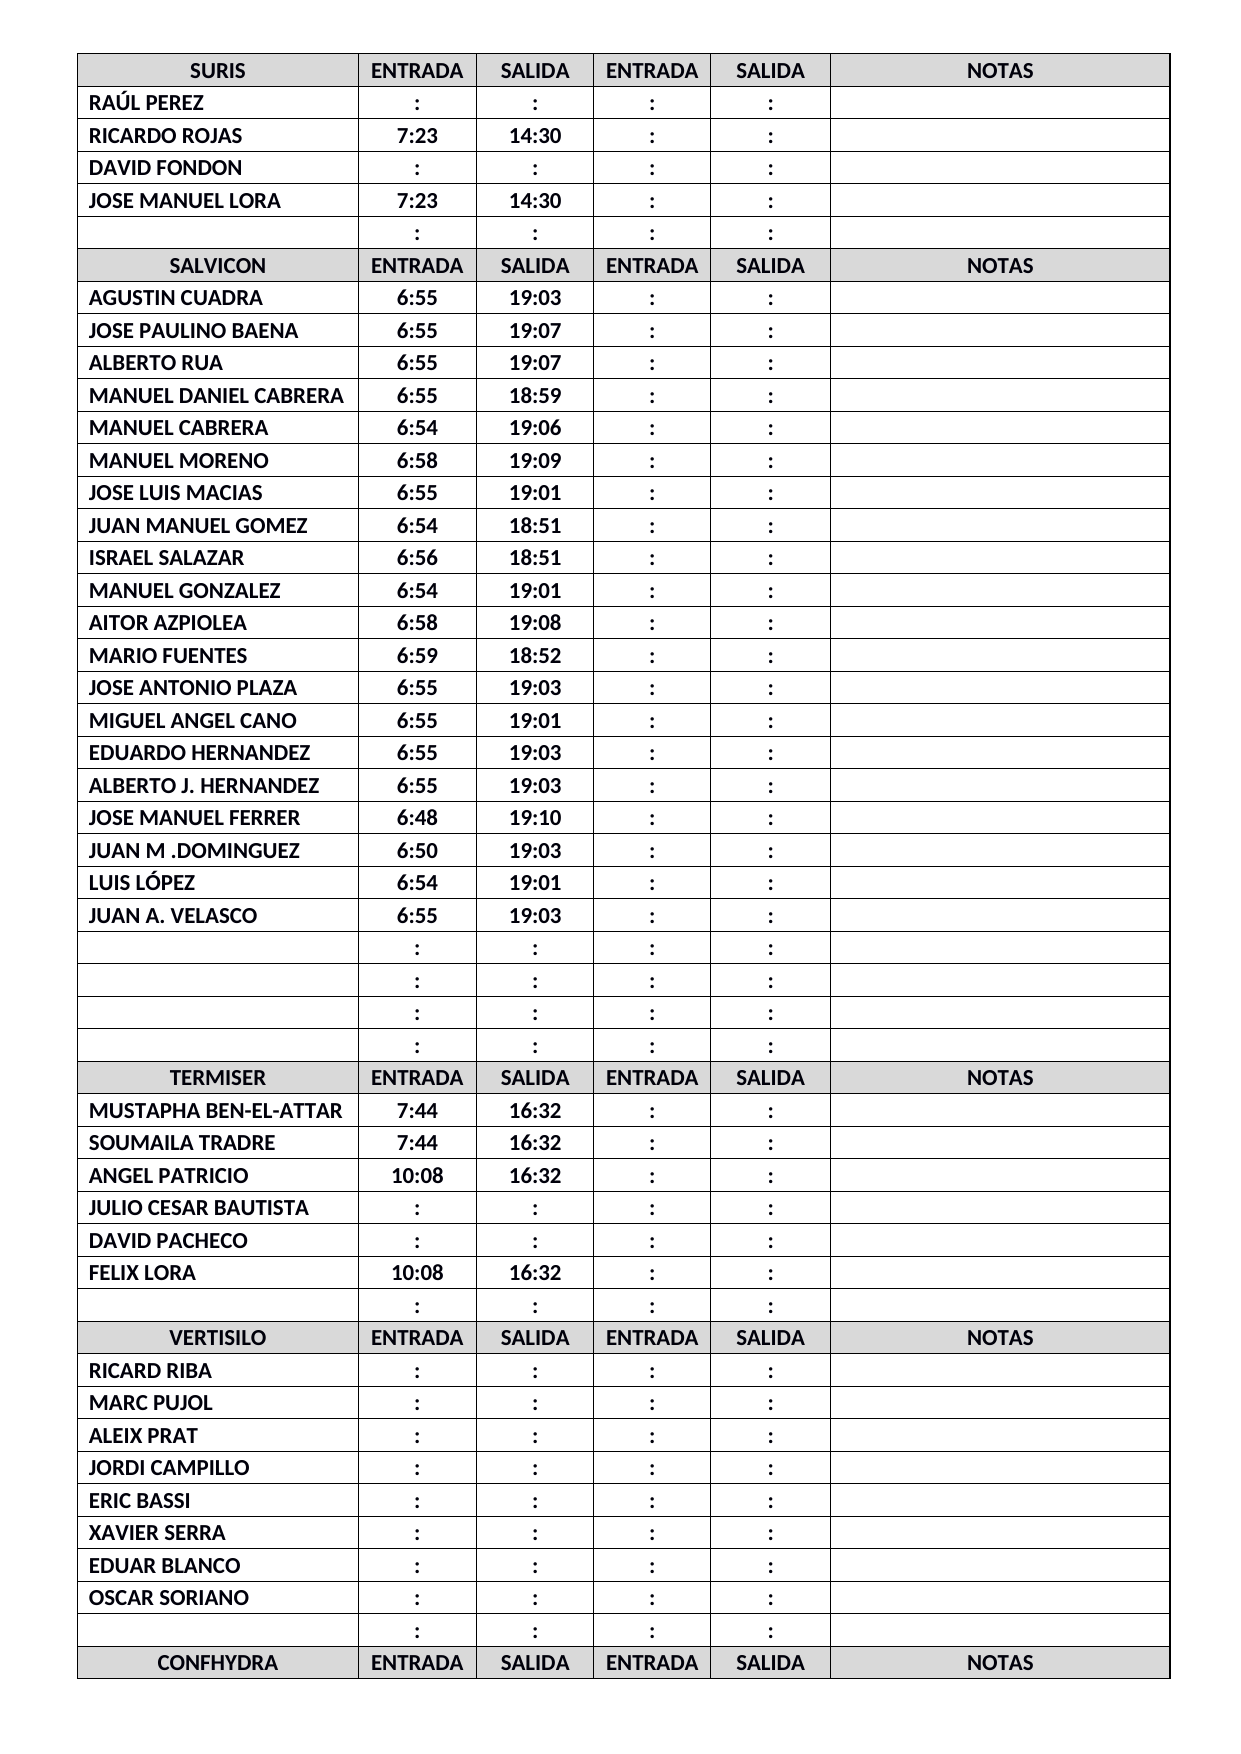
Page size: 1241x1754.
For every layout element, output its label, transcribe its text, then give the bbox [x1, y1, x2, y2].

table_cell : [477, 1387, 593, 1418]
table_cell JUAN M .DOMINGUEZ [78, 834, 358, 866]
table_cell : [594, 802, 710, 833]
table_cell : [594, 1354, 710, 1386]
table_cell : [594, 964, 710, 996]
table_cell ENTRADA [359, 249, 476, 281]
table_cell JOSE MANUEL FERRER [78, 802, 358, 833]
table_cell : [594, 282, 710, 313]
table_cell SALIDA [477, 1647, 593, 1678]
table_cell : [594, 704, 710, 736]
table_cell NOTAS [831, 1647, 1169, 1678]
table_cell [831, 737, 1169, 768]
table_cell [831, 1094, 1169, 1126]
table_cell LUIS LÓPEZ [78, 867, 358, 898]
table_cell [831, 899, 1169, 931]
table_cell [831, 574, 1169, 606]
table_cell : [711, 1159, 830, 1191]
table_cell 7:23 [359, 184, 476, 216]
table_cell ENTRADA [594, 1322, 710, 1353]
table_cell 6:58 [359, 444, 476, 476]
table_cell : [594, 672, 710, 703]
table_cell 18:52 [477, 639, 593, 671]
table_cell [831, 964, 1169, 996]
table_cell 14:30 [477, 119, 593, 151]
table_cell 6:58 [359, 607, 476, 638]
table_cell : [477, 964, 593, 996]
table_cell : [594, 1419, 710, 1451]
table_cell [831, 282, 1169, 313]
table_cell [831, 1224, 1169, 1256]
table_cell : [594, 184, 710, 216]
table_cell SALIDA [477, 249, 593, 281]
table_cell 18:59 [477, 379, 593, 411]
table_cell : [711, 932, 830, 963]
table_cell EDUAR BLANCO [78, 1549, 358, 1581]
table_cell : [594, 1192, 710, 1223]
table_cell [831, 509, 1169, 541]
table_cell [831, 1289, 1169, 1321]
table_cell : [477, 1224, 593, 1256]
table_cell : [594, 997, 710, 1028]
table_cell : [359, 87, 476, 118]
table_cell 19:01 [477, 574, 593, 606]
table_cell : [711, 997, 830, 1028]
table_cell 6:55 [359, 282, 476, 313]
table_cell ENTRADA [359, 1647, 476, 1678]
table_cell JORDI CAMPILLO [78, 1452, 358, 1483]
table_cell MUSTAPHA BEN-EL-ATTAR [78, 1094, 358, 1126]
table_cell : [594, 769, 710, 801]
table_cell : [711, 574, 830, 606]
table_cell JOSE MANUEL LORA [78, 184, 358, 216]
table_cell MANUEL DANIEL CABRERA [78, 379, 358, 411]
table_cell JOSE ANTONIO PLAZA [78, 672, 358, 703]
table_cell : [711, 477, 830, 508]
table_cell TERMISER [78, 1062, 358, 1093]
table_cell MANUEL CABRERA [78, 412, 358, 443]
table_cell 7:23 [359, 119, 476, 151]
table_cell : [359, 1452, 476, 1483]
table_cell : [359, 1549, 476, 1581]
table_cell : [711, 867, 830, 898]
table_cell : [359, 964, 476, 996]
table_cell : [477, 1419, 593, 1451]
table_cell : [594, 217, 710, 248]
table_cell [78, 1029, 358, 1061]
table_cell JUAN A. VELASCO [78, 899, 358, 931]
table_cell : [594, 1094, 710, 1126]
table_cell : [711, 672, 830, 703]
table_cell [831, 1387, 1169, 1418]
table_cell : [711, 509, 830, 541]
table_cell [78, 932, 358, 963]
table_cell [831, 412, 1169, 443]
table_cell 6:50 [359, 834, 476, 866]
table_cell : [594, 1257, 710, 1288]
table_cell [78, 1614, 358, 1646]
table_cell AGUSTIN CUADRA [78, 282, 358, 313]
table_cell ALBERTO RUA [78, 347, 358, 378]
table_cell JOSE LUIS MACIAS [78, 477, 358, 508]
table_cell : [594, 87, 710, 118]
table_cell SALIDA [711, 1322, 830, 1353]
table_cell : [594, 509, 710, 541]
table_cell : [477, 1029, 593, 1061]
table_cell : [594, 1484, 710, 1516]
table_cell ANGEL PATRICIO [78, 1159, 358, 1191]
table_cell : [477, 1452, 593, 1483]
table_cell [831, 1484, 1169, 1516]
table_cell : [594, 444, 710, 476]
table_cell : [594, 737, 710, 768]
table_cell : [711, 607, 830, 638]
table_cell 10:08 [359, 1257, 476, 1288]
table_cell [831, 1517, 1169, 1548]
table_cell : [711, 1289, 830, 1321]
table_cell : [477, 1289, 593, 1321]
table_cell SALIDA [711, 249, 830, 281]
table_cell : [359, 932, 476, 963]
table_cell ISRAEL SALAZAR [78, 542, 358, 573]
table_cell 6:56 [359, 542, 476, 573]
table_cell : [711, 314, 830, 346]
table_cell : [711, 1192, 830, 1223]
table_cell [831, 1582, 1169, 1613]
table_cell : [359, 217, 476, 248]
table_cell : [594, 152, 710, 183]
table_cell : [711, 1354, 830, 1386]
table_cell 6:55 [359, 769, 476, 801]
table_cell : [711, 737, 830, 768]
table_cell [831, 1354, 1169, 1386]
table_cell 7:44 [359, 1127, 476, 1158]
table_cell [831, 867, 1169, 898]
table_cell VERTISILO [78, 1322, 358, 1353]
table_cell ERIC BASSI [78, 1484, 358, 1516]
table_cell MIGUEL ANGEL CANO [78, 704, 358, 736]
table_cell NOTAS [831, 54, 1169, 86]
table_cell [831, 997, 1169, 1028]
table_cell : [477, 1354, 593, 1386]
table_cell : [359, 1484, 476, 1516]
table_cell JULIO CESAR BAUTISTA [78, 1192, 358, 1223]
table_cell SALIDA [711, 1647, 830, 1678]
table_cell : [711, 412, 830, 443]
table_cell [831, 379, 1169, 411]
table_cell [831, 607, 1169, 638]
table_cell : [711, 379, 830, 411]
table_cell : [711, 184, 830, 216]
table_cell : [477, 1549, 593, 1581]
table_cell [831, 1549, 1169, 1581]
table_cell : [477, 1517, 593, 1548]
table_cell : [594, 119, 710, 151]
table_cell : [711, 347, 830, 378]
table_cell NOTAS [831, 1062, 1169, 1093]
table_cell 19:06 [477, 412, 593, 443]
table_cell 18:51 [477, 542, 593, 573]
table_cell : [477, 217, 593, 248]
table_cell [78, 964, 358, 996]
table_cell : [711, 282, 830, 313]
table_cell 19:01 [477, 477, 593, 508]
table_cell SURIS [78, 54, 358, 86]
table_cell [831, 1127, 1169, 1158]
table_cell : [359, 1289, 476, 1321]
table_cell : [711, 217, 830, 248]
table_cell : [711, 1452, 830, 1483]
table_cell JOSE PAULINO BAENA [78, 314, 358, 346]
table_cell : [711, 1387, 830, 1418]
table_cell [78, 1289, 358, 1321]
table_cell : [594, 1127, 710, 1158]
table_cell : [711, 899, 830, 931]
table_cell [78, 997, 358, 1028]
table_cell : [711, 1484, 830, 1516]
table_cell : [594, 1159, 710, 1191]
table_cell FELIX LORA [78, 1257, 358, 1288]
table_cell [831, 1029, 1169, 1061]
table_cell : [359, 1517, 476, 1548]
table_cell : [711, 444, 830, 476]
table_cell : [711, 1127, 830, 1158]
table_cell : [359, 1614, 476, 1646]
table_cell 6:48 [359, 802, 476, 833]
table_cell SALIDA [477, 1322, 593, 1353]
table_cell ENTRADA [594, 249, 710, 281]
table_cell 6:55 [359, 899, 476, 931]
table_cell : [711, 1094, 830, 1126]
table_cell : [477, 1484, 593, 1516]
table_cell : [359, 1029, 476, 1061]
table_cell [831, 314, 1169, 346]
table_cell : [477, 1614, 593, 1646]
table_cell [831, 802, 1169, 833]
table_cell 6:54 [359, 509, 476, 541]
table_cell 6:55 [359, 672, 476, 703]
table_cell ALEIX PRAT [78, 1419, 358, 1451]
table_cell : [477, 1192, 593, 1223]
table_cell : [359, 1387, 476, 1418]
table_cell SALIDA [711, 54, 830, 86]
table_cell : [477, 932, 593, 963]
table_cell 6:54 [359, 867, 476, 898]
table_cell [831, 1257, 1169, 1288]
table_cell SALVICON [78, 249, 358, 281]
table_cell : [594, 1224, 710, 1256]
table_cell : [359, 1224, 476, 1256]
table_cell : [359, 1582, 476, 1613]
table_cell : [594, 1387, 710, 1418]
table_cell [831, 542, 1169, 573]
table_cell NOTAS [831, 1322, 1169, 1353]
table_cell ENTRADA [594, 54, 710, 86]
table_cell 19:03 [477, 834, 593, 866]
table_cell ALBERTO J. HERNANDEZ [78, 769, 358, 801]
table_cell [831, 217, 1169, 248]
table_cell DAVID FONDON [78, 152, 358, 183]
table_cell : [594, 899, 710, 931]
table_cell : [711, 1549, 830, 1581]
table_cell MANUEL GONZALEZ [78, 574, 358, 606]
table_cell [831, 769, 1169, 801]
table_cell MARIO FUENTES [78, 639, 358, 671]
table_cell : [594, 379, 710, 411]
table_cell 6:55 [359, 347, 476, 378]
table_cell : [711, 1257, 830, 1288]
table_cell ENTRADA [594, 1647, 710, 1678]
table_cell 19:01 [477, 867, 593, 898]
table_cell : [477, 997, 593, 1028]
table_cell : [711, 1517, 830, 1548]
table_cell 6:55 [359, 477, 476, 508]
table_cell : [359, 1192, 476, 1223]
table_cell 16:32 [477, 1127, 593, 1158]
table_cell : [594, 477, 710, 508]
table_cell [831, 1452, 1169, 1483]
table_cell 16:32 [477, 1094, 593, 1126]
table_cell SALIDA [711, 1062, 830, 1093]
table_cell 10:08 [359, 1159, 476, 1191]
table_cell CONFHYDRA [78, 1647, 358, 1678]
table_cell : [477, 1582, 593, 1613]
table_cell : [594, 607, 710, 638]
table_cell ENTRADA [359, 1322, 476, 1353]
table_cell 6:55 [359, 379, 476, 411]
table_cell 6:55 [359, 704, 476, 736]
table_cell : [359, 1419, 476, 1451]
table_cell : [711, 769, 830, 801]
table_cell : [594, 347, 710, 378]
table_cell 6:55 [359, 737, 476, 768]
table_cell : [359, 997, 476, 1028]
table_cell : [711, 119, 830, 151]
table_cell SALIDA [477, 54, 593, 86]
table_cell : [594, 1029, 710, 1061]
table_cell ENTRADA [359, 54, 476, 86]
table_cell : [594, 639, 710, 671]
table_cell [831, 932, 1169, 963]
table_cell : [711, 802, 830, 833]
table_cell 6:54 [359, 574, 476, 606]
table_cell [831, 347, 1169, 378]
table_cell MANUEL MORENO [78, 444, 358, 476]
table_cell : [594, 1517, 710, 1548]
table_cell : [711, 834, 830, 866]
table_cell [831, 1159, 1169, 1191]
table_cell [831, 672, 1169, 703]
table_cell XAVIER SERRA [78, 1517, 358, 1548]
table_cell : [594, 412, 710, 443]
table_cell [831, 119, 1169, 151]
table_cell [831, 87, 1169, 118]
table_cell 19:03 [477, 282, 593, 313]
table_cell [831, 444, 1169, 476]
table_cell : [711, 1029, 830, 1061]
table_cell SOUMAILA TRADRE [78, 1127, 358, 1158]
table_cell OSCAR SORIANO [78, 1582, 358, 1613]
table_cell : [594, 867, 710, 898]
table_cell 7:44 [359, 1094, 476, 1126]
table_cell AITOR AZPIOLEA [78, 607, 358, 638]
table_cell : [711, 87, 830, 118]
table_cell MARC PUJOL [78, 1387, 358, 1418]
table_cell 19:03 [477, 737, 593, 768]
table_cell [831, 1614, 1169, 1646]
table_cell : [477, 87, 593, 118]
table_cell EDUARDO HERNANDEZ [78, 737, 358, 768]
table_cell 16:32 [477, 1159, 593, 1191]
table_cell [831, 184, 1169, 216]
table_cell DAVID PACHECO [78, 1224, 358, 1256]
table_cell : [711, 1582, 830, 1613]
table_cell 19:03 [477, 769, 593, 801]
table_cell 6:55 [359, 314, 476, 346]
table_cell 19:07 [477, 314, 593, 346]
table_cell RICARDO ROJAS [78, 119, 358, 151]
table_cell 16:32 [477, 1257, 593, 1288]
table_cell 19:08 [477, 607, 593, 638]
table_cell [831, 477, 1169, 508]
table_cell [831, 1192, 1169, 1223]
table_cell : [594, 1582, 710, 1613]
table_cell JUAN MANUEL GOMEZ [78, 509, 358, 541]
table_cell : [594, 834, 710, 866]
table_cell : [359, 1354, 476, 1386]
table_cell [78, 217, 358, 248]
table_cell : [594, 932, 710, 963]
table_cell 19:10 [477, 802, 593, 833]
table_cell RICARD RIBA [78, 1354, 358, 1386]
table_cell 6:54 [359, 412, 476, 443]
table_cell 6:59 [359, 639, 476, 671]
table_cell : [711, 1224, 830, 1256]
table_cell : [711, 542, 830, 573]
table_cell 18:51 [477, 509, 593, 541]
table_cell : [594, 1614, 710, 1646]
table_cell [831, 152, 1169, 183]
table_cell 19:07 [477, 347, 593, 378]
table_cell SALIDA [477, 1062, 593, 1093]
table_cell 14:30 [477, 184, 593, 216]
table_cell : [711, 964, 830, 996]
table_cell : [711, 639, 830, 671]
table_cell [831, 704, 1169, 736]
table_cell : [594, 542, 710, 573]
table_cell : [477, 152, 593, 183]
table_cell RAÚL PEREZ [78, 87, 358, 118]
table_cell ENTRADA [594, 1062, 710, 1093]
table_cell : [594, 314, 710, 346]
table_cell NOTAS [831, 249, 1169, 281]
table_cell 19:03 [477, 899, 593, 931]
table_cell : [711, 152, 830, 183]
table_cell : [359, 152, 476, 183]
table_cell 19:09 [477, 444, 593, 476]
table_cell 19:03 [477, 672, 593, 703]
table_cell : [594, 1452, 710, 1483]
table_cell ENTRADA [359, 1062, 476, 1093]
table_cell : [594, 574, 710, 606]
table_cell [831, 834, 1169, 866]
table_cell [831, 1419, 1169, 1451]
table_cell : [711, 704, 830, 736]
table_cell 19:01 [477, 704, 593, 736]
table_cell : [594, 1289, 710, 1321]
table_cell : [711, 1419, 830, 1451]
table_cell [831, 639, 1169, 671]
table_cell : [594, 1549, 710, 1581]
table_cell : [711, 1614, 830, 1646]
